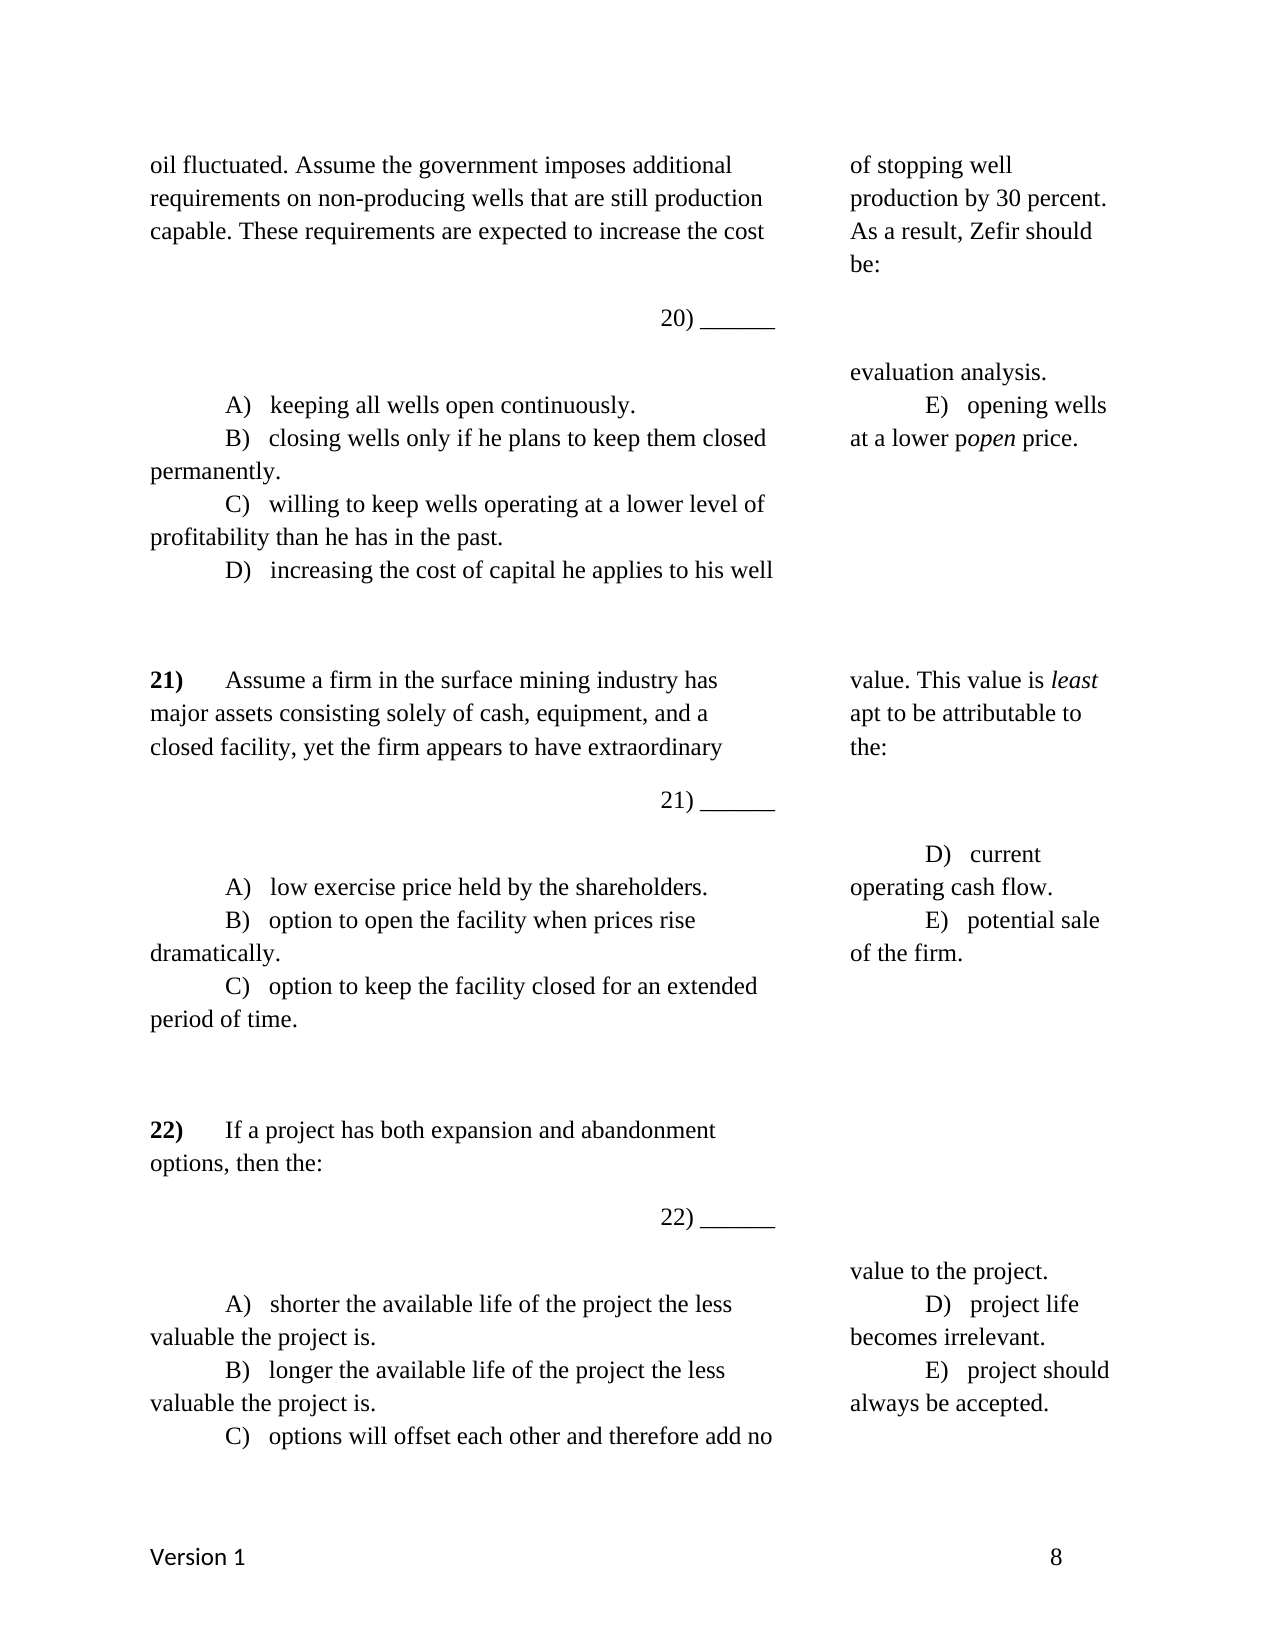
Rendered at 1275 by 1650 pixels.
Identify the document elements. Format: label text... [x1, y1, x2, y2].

text A) shorter the available life of the project the less valuable the project is. B) longer the available life of the project the less valuable the project is. C) options will offset each other and therefore add no value to the project. D) project life becomes irrelevant. E) project should always be accepted. [850, 1256, 1125, 1449]
text A) keeping all wells open continuously. B) closing wells only if he plans to keep them closed permanently. C) willing to keep wells operating at a lower level of profitability than he has in the past. D) increasing the cost of capital he applies to his well evaluation analysis. E) opening wells at a lower popen price. [850, 357, 1125, 484]
text A) low exercise price held by the shareholders. B) option to open the facility when prices rise dramatically. C) option to keep the facility closed for an extended period of time. D) current operating cash flow. E) potential sale of the firm. [850, 839, 1125, 1000]
text 22) ______ [150, 1202, 775, 1231]
text 22) If a project has both expansion and abandonment options, then the: [150, 1115, 775, 1177]
text A) keeping all wells open continuously. B) closing wells only if he plans to keep them closed permanently. C) willing to keep wells operating at a lower level of profitability than he has in the past. D) increasing the cost of capital he applies to his well evaluation analysis. E) opening wells at a lower popen price. [150, 357, 775, 584]
text A) low exercise price held by the shareholders. B) option to open the facility when prices rise dramatically. C) option to keep the facility closed for an extended period of time. D) current operating cash flow. E) potential sale of the firm. [150, 839, 775, 1033]
text 21) ______ [150, 785, 775, 814]
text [850, 150, 1125, 278]
text 21) Assume a firm in the surface mining industry has major assets consisting solely of cash, equipment, and a closed facility, yet the firm appears to have extraordinary value. This value is least apt to be attributable to the: [150, 666, 775, 760]
text 20) ______ [150, 303, 775, 332]
text A) shorter the available life of the project the less valuable the project is. B) longer the available life of the project the less valuable the project is. C) options will offset each other and therefore add no value to the project. D) project life becomes irrelevant. E) project should always be accepted. [150, 1256, 775, 1449]
text 21) Assume a firm in the surface mining industry has major assets consisting solely of cash, equipment, and a closed facility, yet the firm appears to have extraordinary value. This value is least apt to be attributable to the: [850, 666, 1125, 760]
